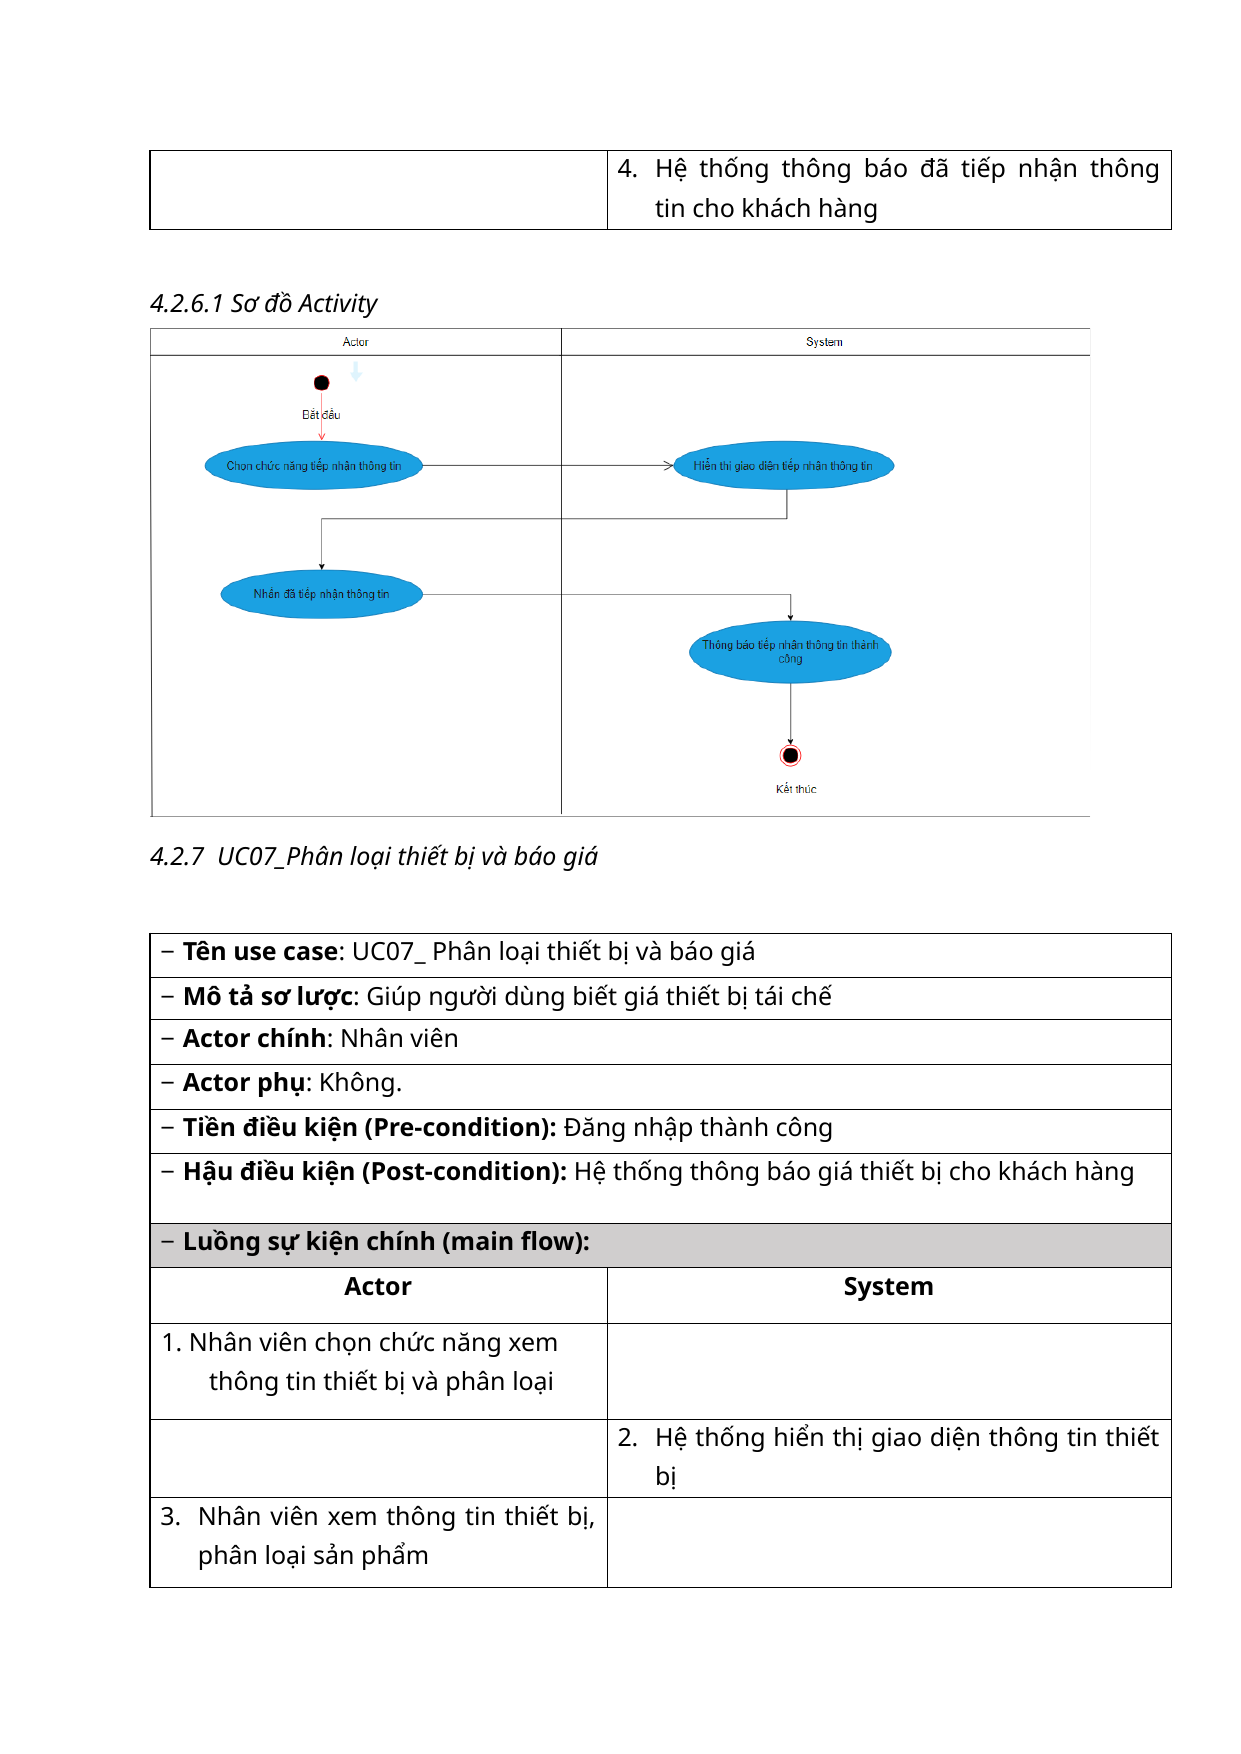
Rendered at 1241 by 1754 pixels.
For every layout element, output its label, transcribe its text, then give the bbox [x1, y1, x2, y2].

table_cell [608, 1498, 1171, 1587]
table_cell 1. Nhân viên chọn chức năng xem thông tin thiết bị và phân loại [151, 1324, 607, 1418]
table_cell [151, 151, 607, 228]
subtitle 4.2.6.1 Sơ đồ Activity [150, 285, 1090, 319]
table_header Tên use case: UC07_ Phân loại thiết bị và báo giá [151, 934, 1171, 977]
table_cell Actor [151, 1268, 607, 1323]
table_cell Hậu điều kiện (Post-condition): Hệ thống thông báo giá thiết bị cho khách hàng [151, 1154, 1171, 1223]
table_cell Tiền điều kiện (Pre-condition): Đăng nhập thành công [151, 1110, 1171, 1152]
table_cell Actor chính: Nhân viên [151, 1020, 1171, 1064]
table_cell [151, 1420, 607, 1497]
table_cell Luồng sự kiện chính (main flow): [151, 1224, 1171, 1267]
subtitle 4.2.7 UC07_Phân loại thiết bị và báo giá [150, 838, 1090, 872]
table_cell Hệ thống hiển thị giao diện thông tin thiết bị [608, 1420, 1171, 1497]
table_cell Nhân viên xem thông tin thiết bị, phân loại sản phẩm [151, 1498, 607, 1587]
table_cell Mô tả sơ lược: Giúp người dùng biết giá thiết bị tái chế [151, 978, 1171, 1019]
table_cell Hệ thống thông báo đã tiếp nhận thông tin cho khách hàng [608, 151, 1171, 228]
table_cell System [608, 1268, 1171, 1323]
table_cell Actor phụ: Không. [151, 1065, 1171, 1109]
picture [150, 328, 1091, 817]
table_cell [608, 1324, 1171, 1418]
